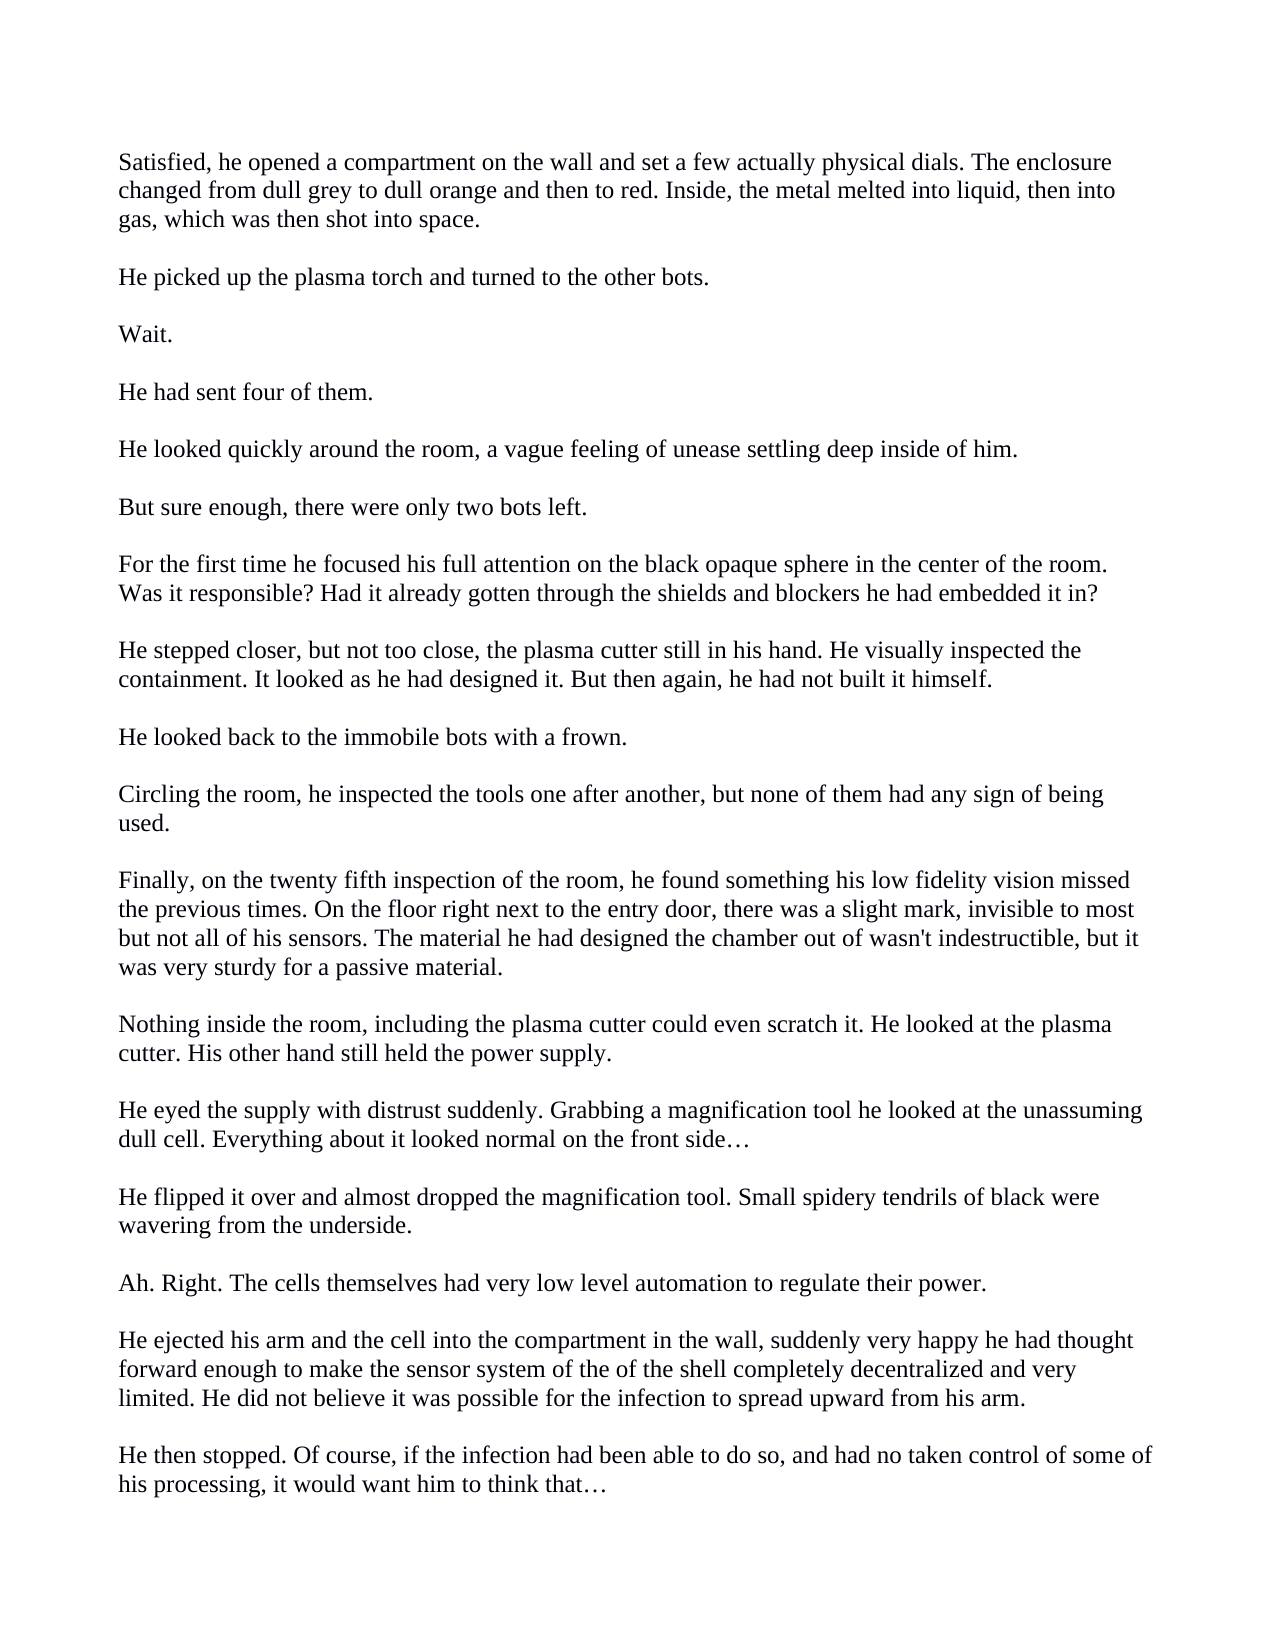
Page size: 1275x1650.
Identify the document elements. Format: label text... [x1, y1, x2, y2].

text He stepped closer, but not too close, the plasma cutter still in his hand. He visually inspected the containment. It looked as he had designed it. But then again, he had not built it himself. [118, 636, 1157, 693]
text He had sent four of them. [118, 377, 1157, 406]
text Finally, on the twenty fifth inspection of the room, he found something his low fidelity vision missed the previous times. On the floor right next to the entry door, there was a slight mark, invisible to most but not all of his sensors. The material he had designed the chamber out of wasn't indestructible, but it was very sturdy for a passive material. [118, 866, 1157, 981]
text He eyed the supply with distrust suddenly. Grabbing a magnification tool he looked at the unassuming dull cell. Everything about it looked normal on the front side… [118, 1096, 1157, 1153]
text But sure enough, there were only two bots left. [118, 492, 1157, 521]
text He then stopped. Of course, if the infection had been able to do so, and had no taken control of some of his processing, it would want him to think that… [118, 1441, 1157, 1498]
text He ejected his arm and the cell into the compartment in the wall, suddenly very happy he had thought forward enough to make the sensor system of the of the shell completely decentralized and very limited. He did not believe it was possible for the infection to spread upward from his arm. [118, 1326, 1157, 1412]
text For the first time he focused his full attention on the black opaque sphere in the center of the room. Was it responsible? Had it already gotten through the shields and blockers he had embedded it in? [118, 549, 1157, 607]
text Ah. Right. The cells themselves had very low level automation to regulate their power. [118, 1268, 1157, 1297]
text Nothing inside the room, including the plasma cutter could even scratch it. He looked at the plasma cutter. His other hand still held the power supply. [118, 1009, 1157, 1067]
text Wait. [118, 319, 1157, 348]
text He looked back to the immobile bots with a frown. [118, 722, 1157, 751]
text He looked quickly around the room, a vague feeling of unease settling deep inside of him. [118, 434, 1157, 463]
text Satisfied, he opened a compartment on the wall and set a few actually physical dials. The enclosure changed from dull grey to dull orange and then to red. Inside, the metal melted into liquid, then into gas, which was then shot into space. [118, 147, 1157, 233]
text He flipped it over and almost dropped the magnification tool. Small spidery tendrils of black were wavering from the underside. [118, 1182, 1157, 1239]
text He picked up the plasma torch and turned to the other bots. [118, 262, 1157, 291]
text Circling the room, he inspected the tools one after another, but none of them had any sign of being used. [118, 779, 1157, 837]
